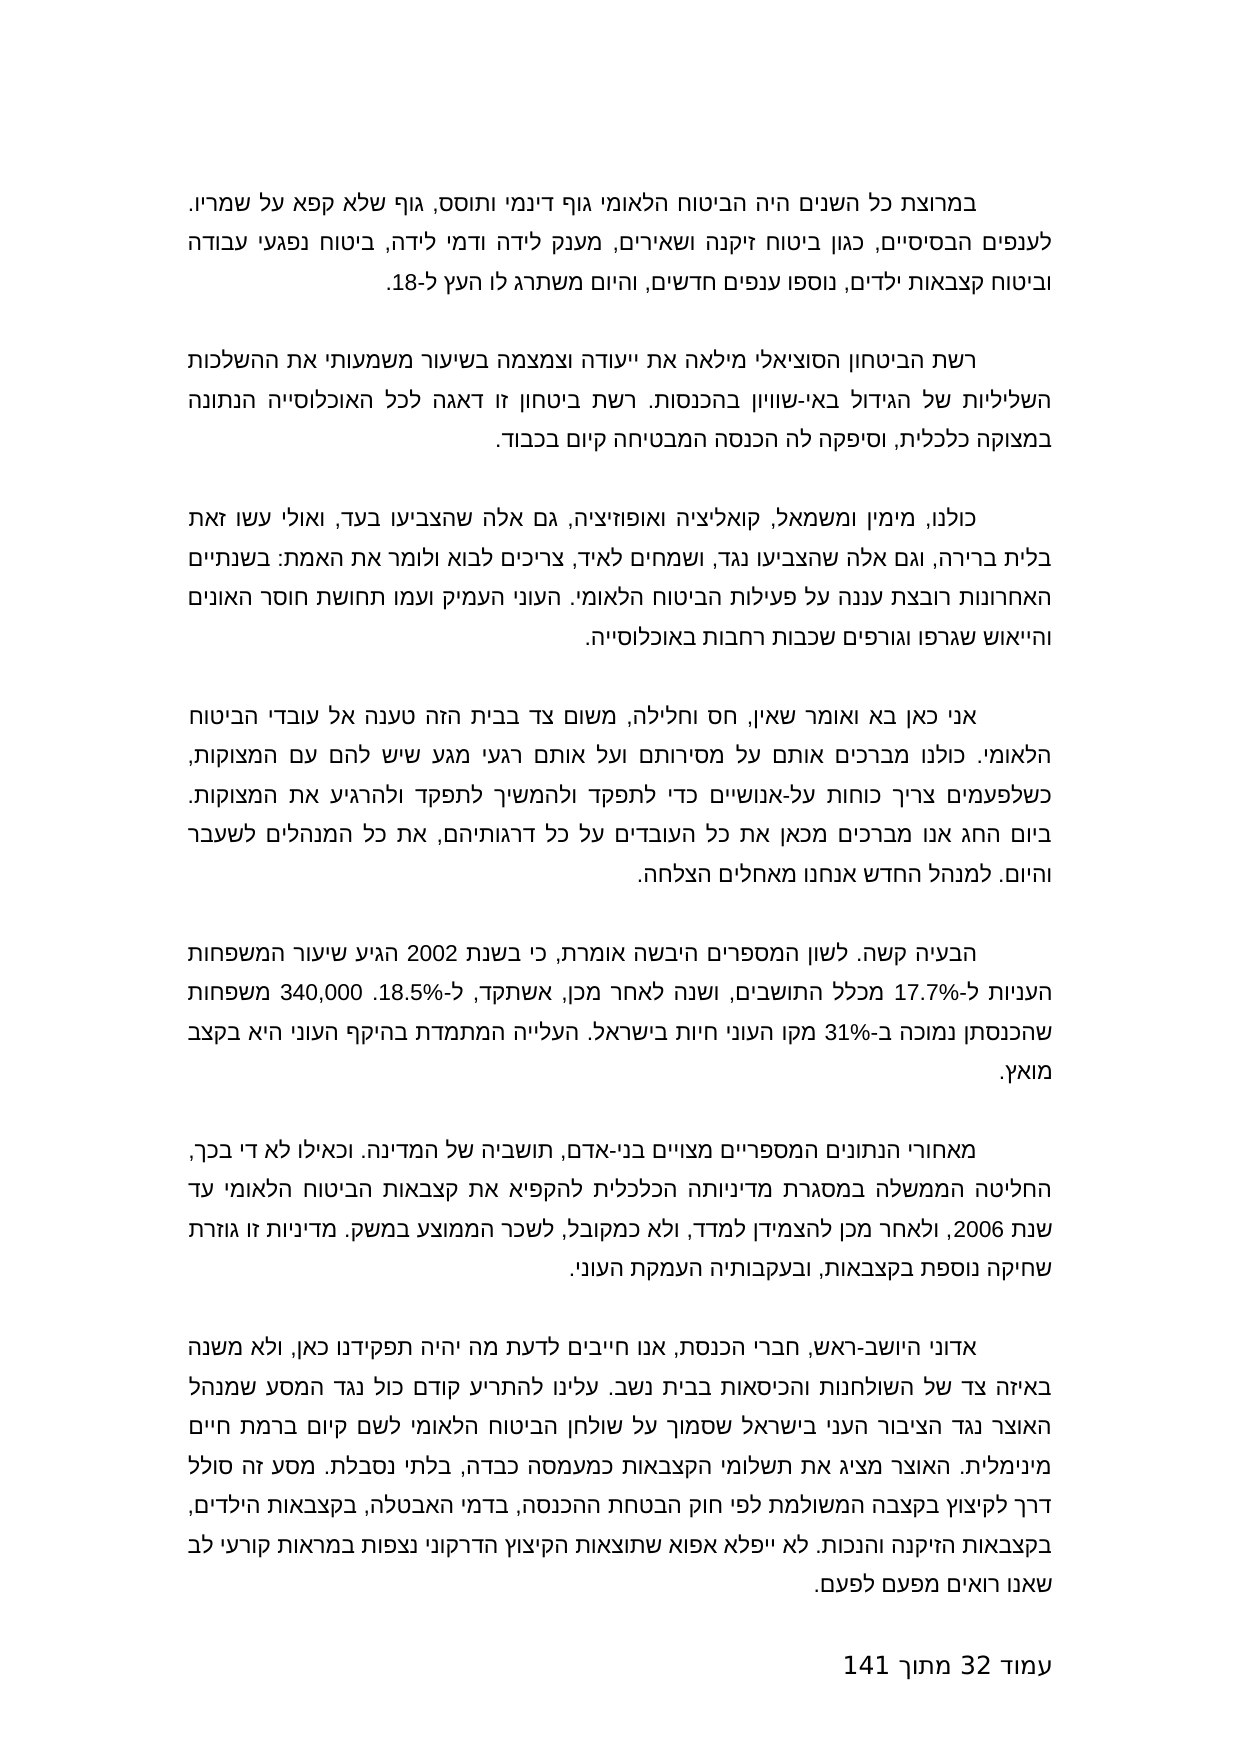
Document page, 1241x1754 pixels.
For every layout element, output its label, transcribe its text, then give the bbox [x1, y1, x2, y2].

text הבעיה קשה. לשון המספרים היבשה אומרת, כי בשנת 2002 הגיע שיעור המשפחות העניות ל-17.7% מכלל התושבים, ושנה לאחר מכן, אשתקד, ל-18.5%. 340,000 משפחות שהכנסתן נמוכה ב-31% מקו העוני חיות בישראל. העלייה המתמדת בהיקף העוני היא בקצב מואץ. [187, 939, 1053, 1084]
text מאחורי הנתונים המספריים מצויים בני-אדם, תושביה של המדינה. וכאילו לא די בכך, החליטה הממשלה במסגרת מדיניותה הכלכלית להקפיא את קצבאות הביטוח הלאומי עד שנת 2006, ולאחר מכן להצמידן למדד, ולא כמקובל, לשכר הממוצע במשק. מדיניות זו גוזרת שחיקה נוספת בקצבאות, ובעקבותיה העמקת העוני. [187, 1137, 1053, 1282]
text כולנו, מימין ומשמאל, קואליציה ואופוזיציה, גם אלה שהצביעו בעד, ואולי עשו זאת בלית ברירה, וגם אלה שהצביעו נגד, ושמחים לאיד, צריכים לבוא ולומר את האמת: בשנתיים האחרונות רובצת עננה על פעילות הביטוח הלאומי. העוני העמיק ועמו תחושת חוסר האונים והייאוש שגרפו וגורפים שכבות רחבות באוכלוסייה. [187, 505, 1053, 650]
text במרוצת כל השנים היה הביטוח הלאומי גוף דינמי ותוסס, גוף שלא קפא על שמריו. לענפים הבסיסיים, כגון ביטוח זיקנה ושאירים, מענק לידה ודמי לידה, ביטוח נפגעי עבודה וביטוח קצבאות ילדים, נוספו ענפים חדשים, והיום משתרג לו העץ ל-18. [187, 189, 1053, 295]
text רשת הביטחון הסוציאלי מילאה את ייעודה וצמצמה בשיעור משמעותי את ההשלכות השליליות של הגידול באי-שוויון בהכנסות. רשת ביטחון זו דאגה לכל האוכלוסייה הנתונה במצוקה כלכלית, וסיפקה לה הכנסה המבטיחה קיום בכבוד. [187, 347, 1053, 453]
text אדוני היושב-ראש, חברי הכנסת, אנו חייבים לדעת מה יהיה תפקידנו כאן, ולא משנה באיזה צד של השולחנות והכיסאות בבית נשב. עלינו להתריע קודם כול נגד המסע שמנהל האוצר נגד הציבור העני בישראל שסמוך על שולחן הביטוח הלאומי לשם קיום ברמת חיים מינימלית. האוצר מציג את תשלומי הקצבאות כמעמסה כבדה, בלתי נסבלת. מסע זה סולל דרך לקיצוץ בקצבה המשולמת לפי חוק הבטחת ההכנסה, בדמי האבטלה, בקצבאות הילדים, בקצבאות הזיקנה והנכות. לא ייפלא אפוא שתוצאות הקיצוץ הדרקוני נצפות במראות קורעי לב שאנו רואים מפעם לפעם. [187, 1334, 1053, 1598]
text אני כאן בא ואומר שאין, חס וחלילה, משום צד בבית הזה טענה אל עובדי הביטוח הלאומי. כולנו מברכים אותם על מסירותם ועל אותם רגעי מגע שיש להם עם המצוקות, כשלפעמים צריך כוחות על-אנושיים כדי לתפקד ולהמשיך לתפקד ולהרגיע את המצוקות. ביום החג אנו מברכים מכאן את כל העובדים על כל דרגותיהם, את כל המנהלים לשעבר והיום. למנהל החדש אנחנו מאחלים הצלחה. [187, 703, 1053, 887]
